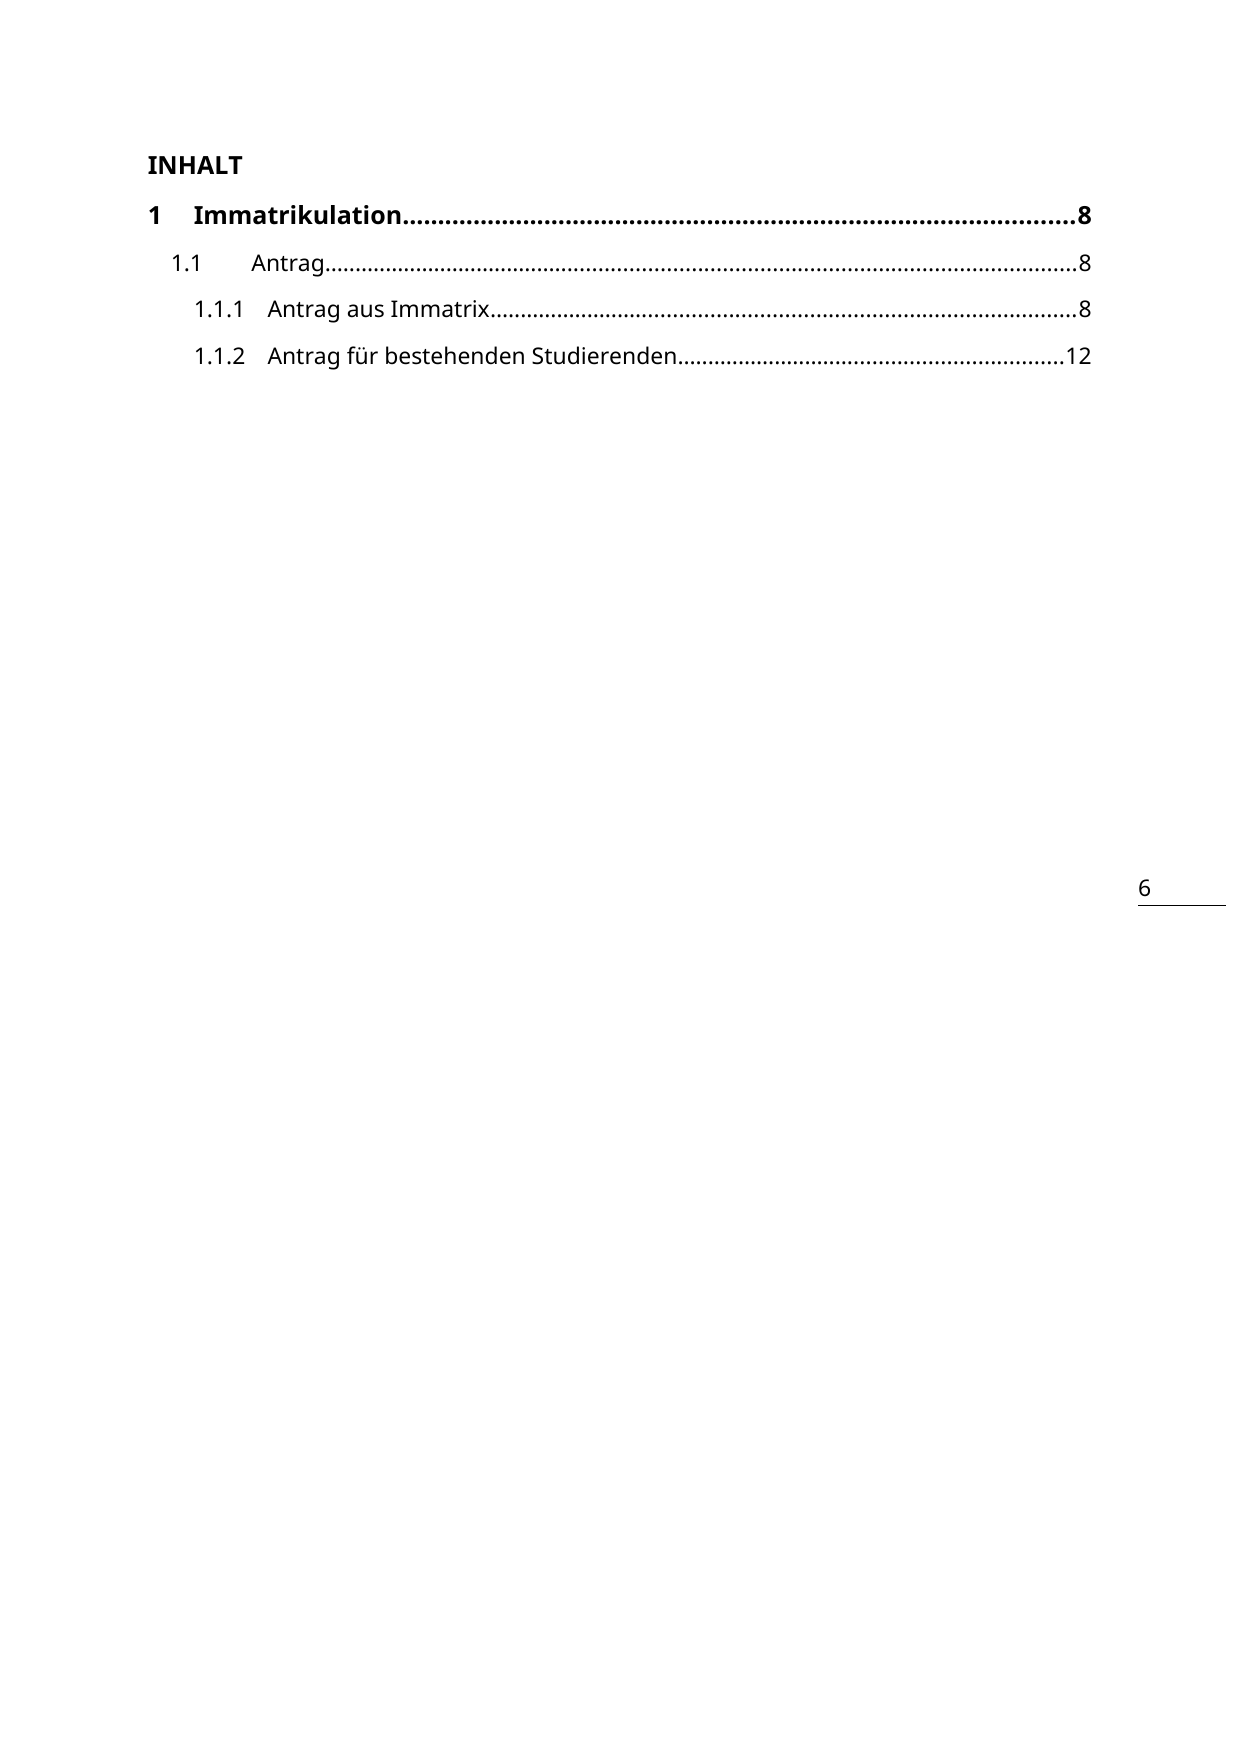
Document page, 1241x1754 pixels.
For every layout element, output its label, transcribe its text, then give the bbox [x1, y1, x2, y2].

text 1 Immatrikulation 8 [148, 197, 1092, 231]
text INHALT [148, 148, 1092, 182]
text 1.1 Antrag 8 [171, 247, 1092, 278]
text 1.1.1 Antrag aus Immatrix 8 [193, 293, 1092, 324]
text 1.1.2 Antrag für bestehenden Studierenden 12 [193, 339, 1092, 371]
